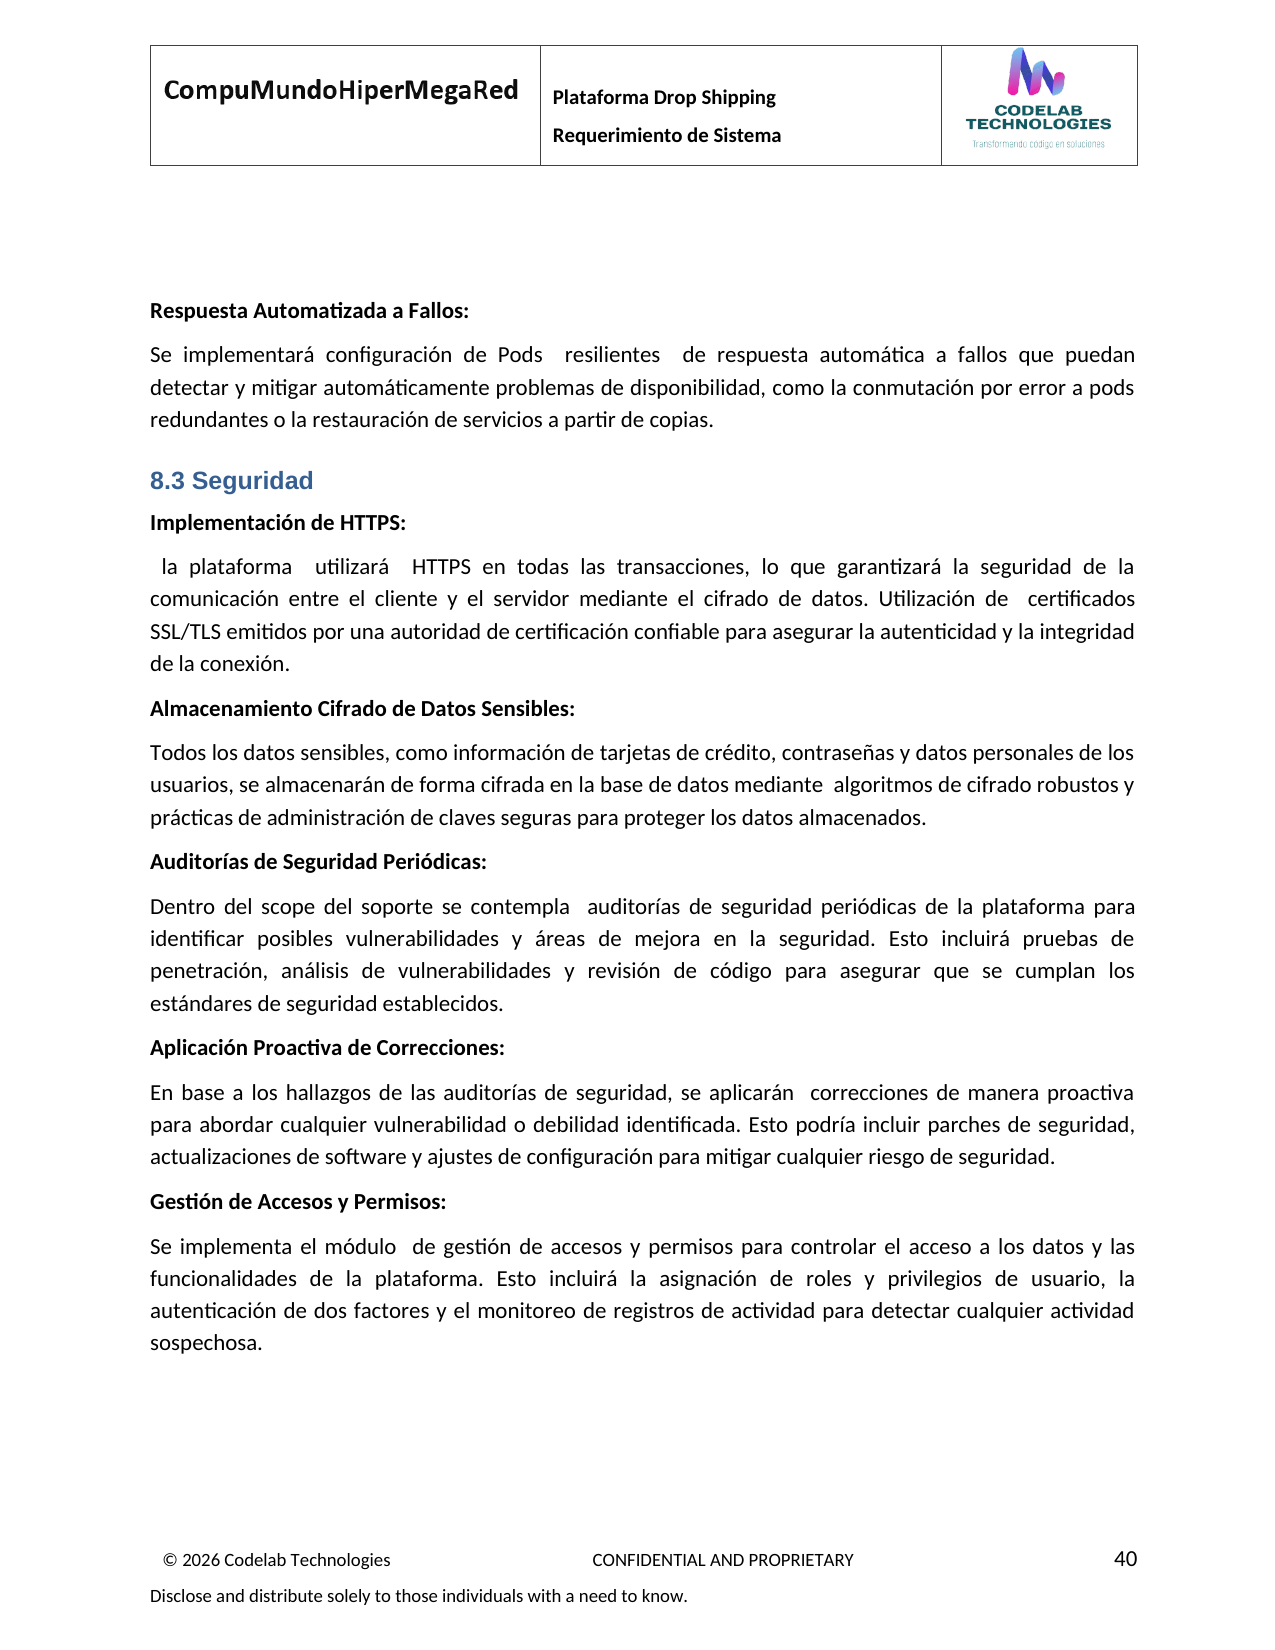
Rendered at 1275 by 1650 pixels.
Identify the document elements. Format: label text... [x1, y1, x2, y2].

text Se implementa el módulo de gestión de accesos y permisos para controlar el acceso a los datos y las funcionalidades de la plataforma. Esto incluirá la asignación de roles y privilegios de usuario, la autenticación de dos factores y el monitoreo de registros de actividad para detectar cualquier actividad sospechosa. [150, 1232, 1137, 1356]
text Respuesta Automatizada a Fallos: [150, 296, 1137, 324]
text En base a los hallazgos de las auditorías de seguridad, se aplicarán correcciones de manera proactiva para abordar cualquier vulnerabilidad o debilidad identificada. Esto podría incluir parches de seguridad, actualizaciones de software y ajustes de configuración para mitigar cualquier riesgo de seguridad. [150, 1078, 1137, 1170]
text Se implementará configuración de Pods resilientes de respuesta automática a fallos que puedan detectar y mitigar automáticamente problemas de disponibilidad, como la conmutación por error a pods redundantes o la restauración de servicios a partir de copias. [150, 341, 1137, 433]
picture [162, 69, 522, 117]
subtitle 8.3 Seguridad [150, 466, 1137, 495]
text Auditorías de Seguridad Periódicas: [150, 847, 1137, 875]
text Aplicación Proactiva de Correcciones: [150, 1033, 1137, 1061]
text Dentro del scope del soporte se contempla auditorías de seguridad periódicas de la plataforma para identificar posibles vulnerabilidades y áreas de mejora en la seguridad. Esto incluirá pruebas de penetración, análisis de vulnerabilidades y revisión de código para asegurar que se cumplan los estándares de seguridad establecidos. [150, 892, 1137, 1017]
text Almacenamiento Cifrado de Datos Sensibles: [150, 694, 1137, 722]
text Implementación de HTTPS: [150, 508, 1137, 536]
text Gestión de Accesos y Permisos: [150, 1187, 1137, 1215]
text Todos los datos sensibles, como información de tarjetas de crédito, contraseñas y datos personales de los usuarios, se almacenarán de forma cifrada en la base de datos mediante algoritmos de cifrado robustos y prácticas de administración de claves seguras para proteger los datos almacenados. [150, 738, 1137, 831]
text la plataforma utilizará HTTPS en todas las transacciones, lo que garantizará la seguridad de la comunicación entre el cliente y el servidor mediante el cifrado de datos. Utilización de certificados SSL/TLS emitidos por una autoridad de certificación confiable para asegurar la autenticidad y la integridad de la conexión. [150, 552, 1137, 677]
picture [956, 46, 1123, 155]
